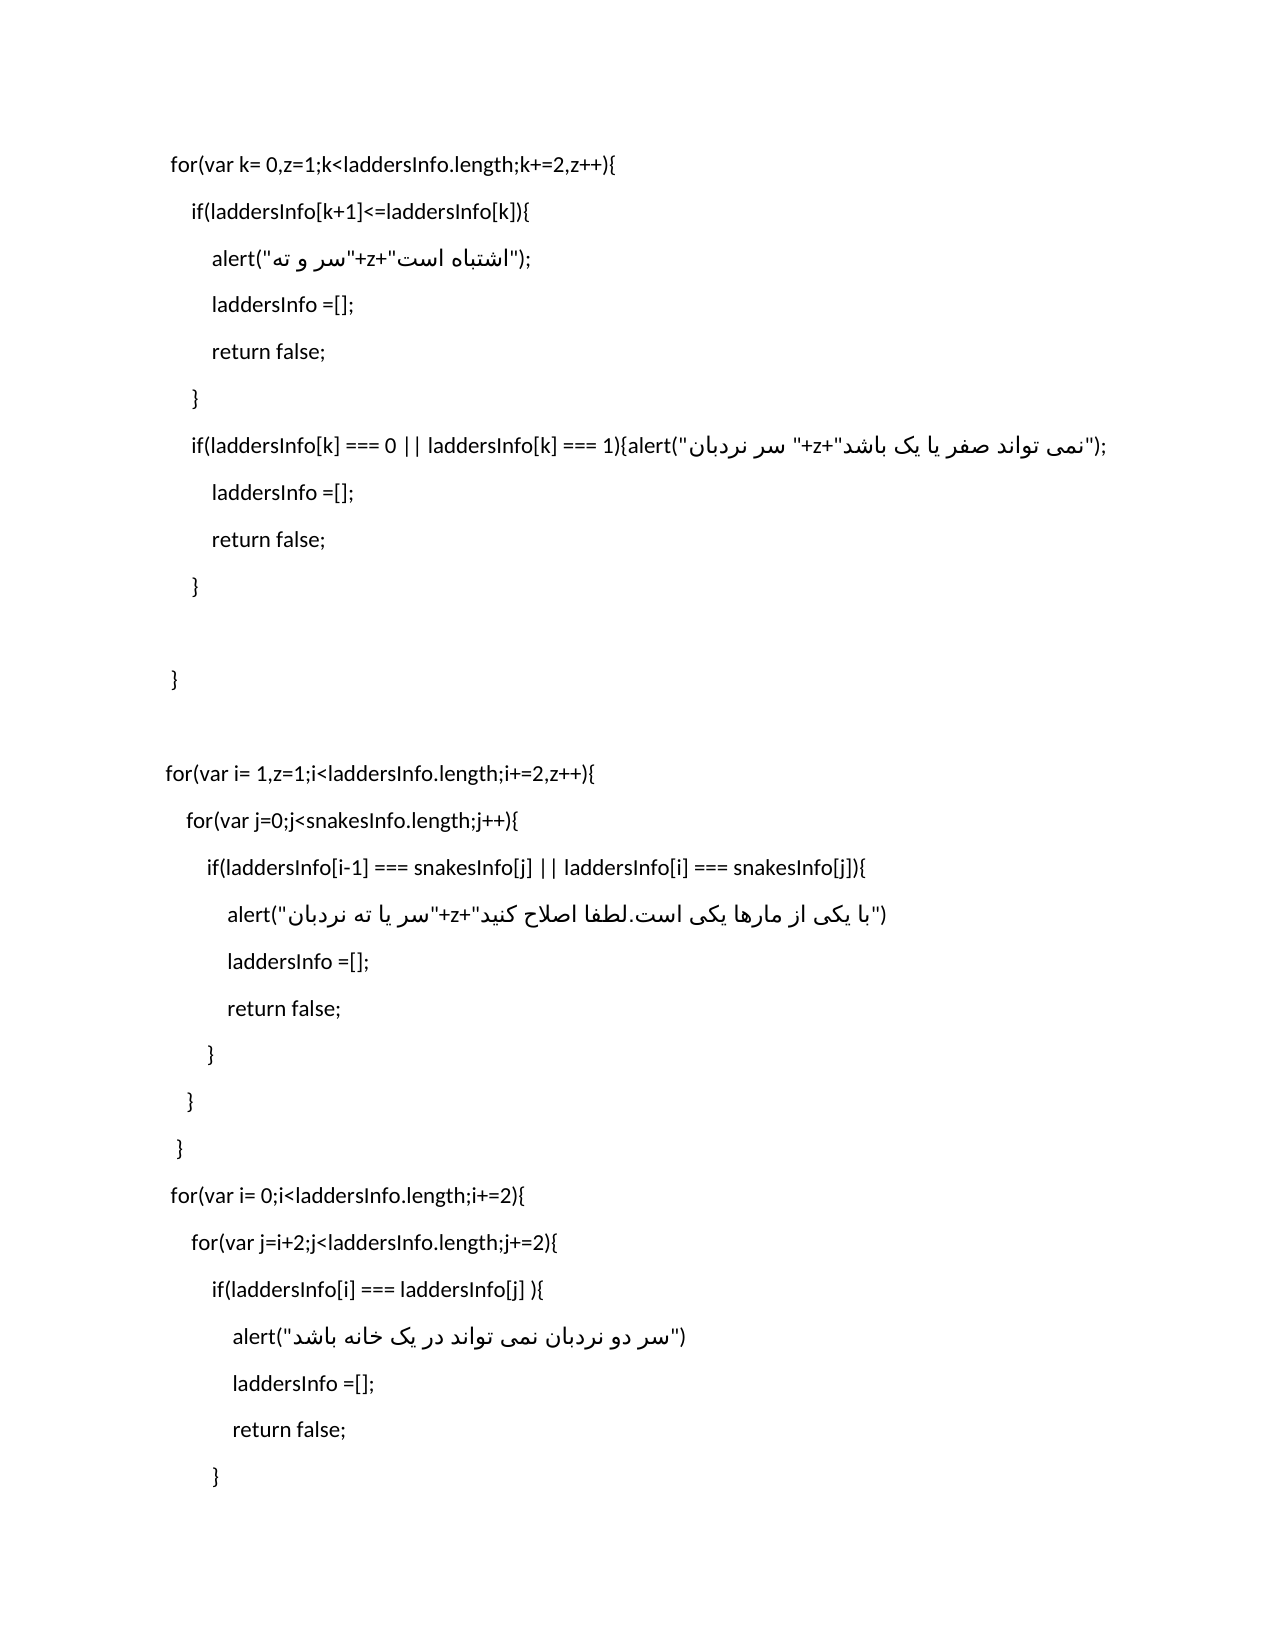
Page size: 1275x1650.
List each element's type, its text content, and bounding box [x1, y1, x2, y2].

text } [150, 384, 1125, 412]
text alert("سر دو نردبان نمی تواند در یک خانه باشد") [150, 1322, 1125, 1350]
text if(laddersInfo[k] === 0 || laddersInfo[k] === 1){alert("سر نردبان "+z+"نمی تواند صفر یا یک باشد"); [150, 431, 1125, 459]
text for(var i= 1,z=1;i<laddersInfo.length;i+=2,z++){ [150, 759, 1125, 787]
text return false; [150, 994, 1125, 1022]
text laddersInfo =[]; [150, 1369, 1125, 1397]
text alert("سر یا ته نردبان"+z+"با یکی از مارها یکی است.لطفا اصلاح کنید") [150, 900, 1125, 928]
text } [150, 1462, 1125, 1491]
text laddersInfo =[]; [150, 947, 1125, 975]
text } [150, 666, 1125, 694]
text return false; [150, 525, 1125, 553]
text if(laddersInfo[i-1] === snakesInfo[j] || laddersInfo[i] === snakesInfo[j]){ [150, 853, 1125, 881]
text return false; [150, 337, 1125, 366]
text laddersInfo =[]; [150, 478, 1125, 506]
text laddersInfo =[]; [150, 291, 1125, 319]
text if(laddersInfo[k+1]<=laddersInfo[k]){ [150, 197, 1125, 225]
text } [150, 572, 1125, 600]
text } [150, 1041, 1125, 1069]
text for(var j=0;j<snakesInfo.length;j++){ [150, 806, 1125, 834]
text alert("سر و ته"+z+"اشتباه است"); [150, 244, 1125, 272]
text for(var k= 0,z=1;k<laddersInfo.length;k+=2,z++){ [150, 150, 1125, 178]
text if(laddersInfo[i] === laddersInfo[j] ){ [150, 1275, 1125, 1303]
text } [150, 1087, 1125, 1116]
text return false; [150, 1416, 1125, 1444]
text for(var i= 0;i<laddersInfo.length;i+=2){ [150, 1181, 1125, 1209]
text for(var j=i+2;j<laddersInfo.length;j+=2){ [150, 1228, 1125, 1256]
text } [150, 1134, 1125, 1162]
